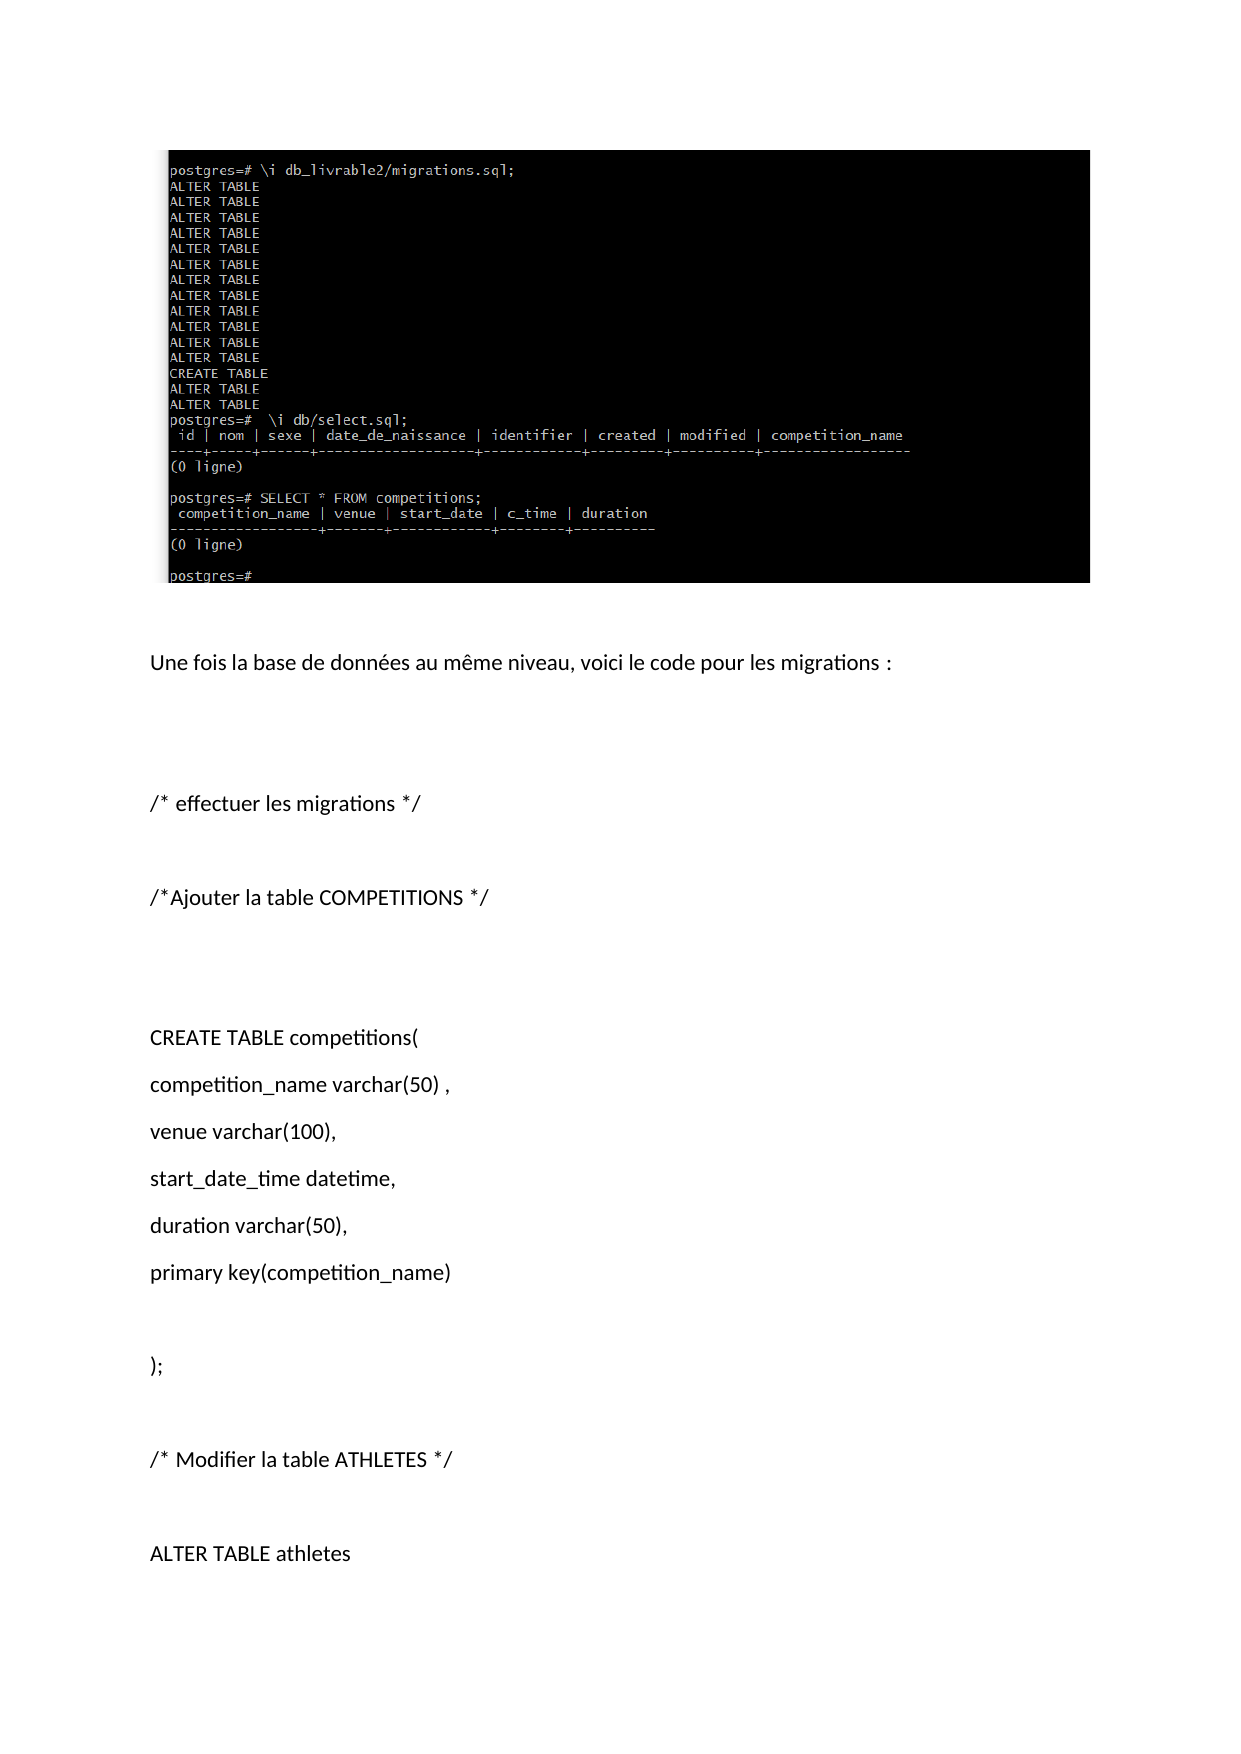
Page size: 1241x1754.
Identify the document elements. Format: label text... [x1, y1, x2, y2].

text venue varchar(100), [150, 1117, 1090, 1145]
text CREATE TABLE competitions( [150, 1023, 1090, 1051]
text /*Ajouter la table COMPETITIONS */ [150, 883, 1090, 911]
text ALTER TABLE athletes [150, 1539, 1090, 1567]
text /* effectuer les migrations */ [150, 789, 1090, 817]
text start_date_time datetime, [150, 1164, 1090, 1192]
text competition_name varchar(50) , [150, 1070, 1090, 1098]
picture [150, 150, 1091, 583]
text ); [150, 1351, 1090, 1379]
text /* Modifier la table ATHLETES */ [150, 1445, 1090, 1473]
text primary key(competition_name) [150, 1258, 1090, 1286]
text duration varchar(50), [150, 1211, 1090, 1239]
text Une fois la base de données au même niveau, voici le code pour les migrations : [150, 648, 1090, 676]
